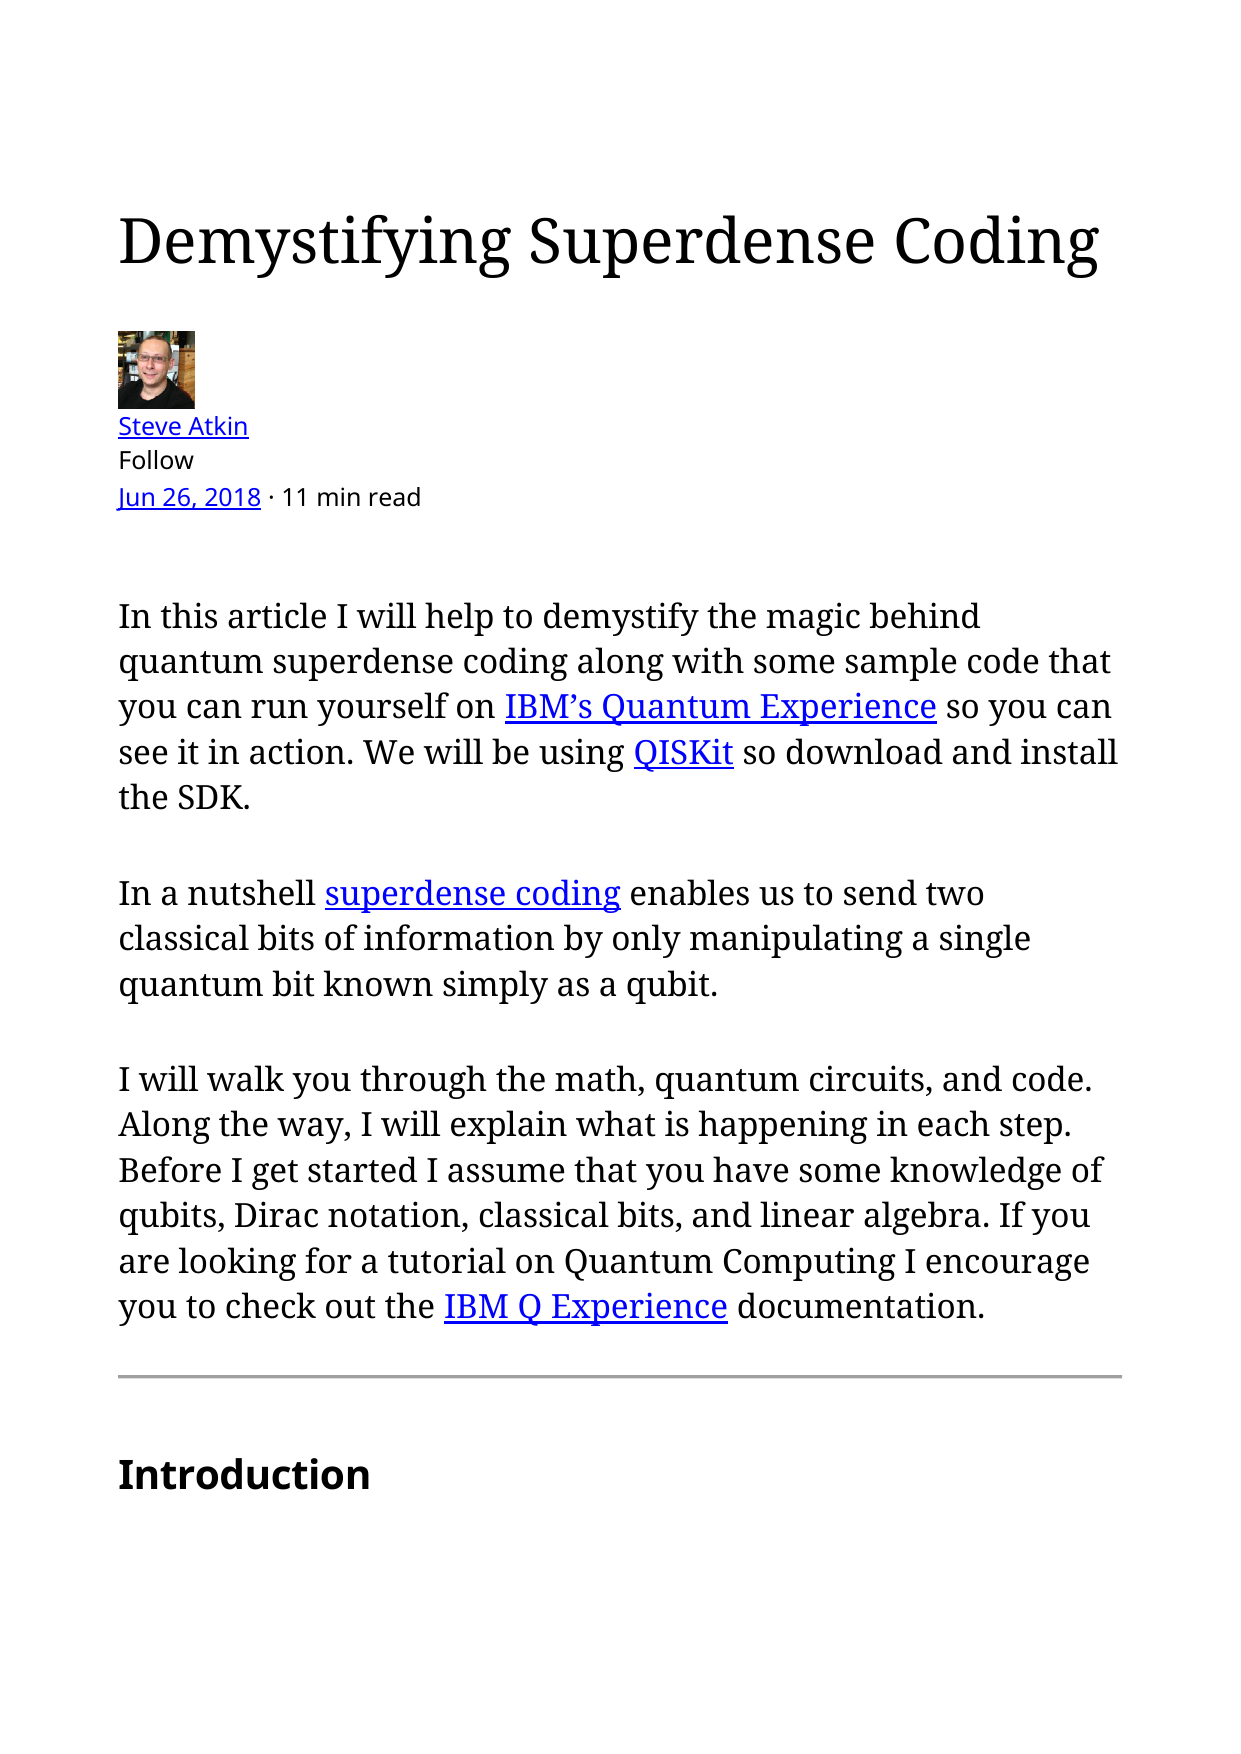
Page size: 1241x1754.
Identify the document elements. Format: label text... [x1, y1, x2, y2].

text I will walk you through the math, quantum circuits, and code. Along the way, I will explain what is happening in each step. Before I get started I assume that you have some knowledge of qubits, Dirac notation, classical bits, and linear algebra. If you are looking for a tutorial on Quantum Computing I encourage you to check out the IBM Q Experience documentation. [118, 1056, 1122, 1328]
text Demystifying Superdense Coding [118, 197, 1122, 282]
text Steve Atkin [118, 408, 1122, 442]
picture [118, 331, 195, 409]
text Introduction [118, 1446, 1122, 1502]
text In this article I will help to demystify the magic behind quantum superdense coding along with some sample code that you can run yourself on IBM’s Quantum Experience so you can see it in action. We will be using QISKit so download and install the SDK. [118, 592, 1122, 819]
text In a nutshell superdense coding enables us to send two classical bits of information by only manipulating a single quantum bit known simply as a qubit. [118, 869, 1122, 1006]
text Follow [118, 442, 1122, 477]
text Jun 26, 2018 · 11 min read [118, 480, 1122, 514]
